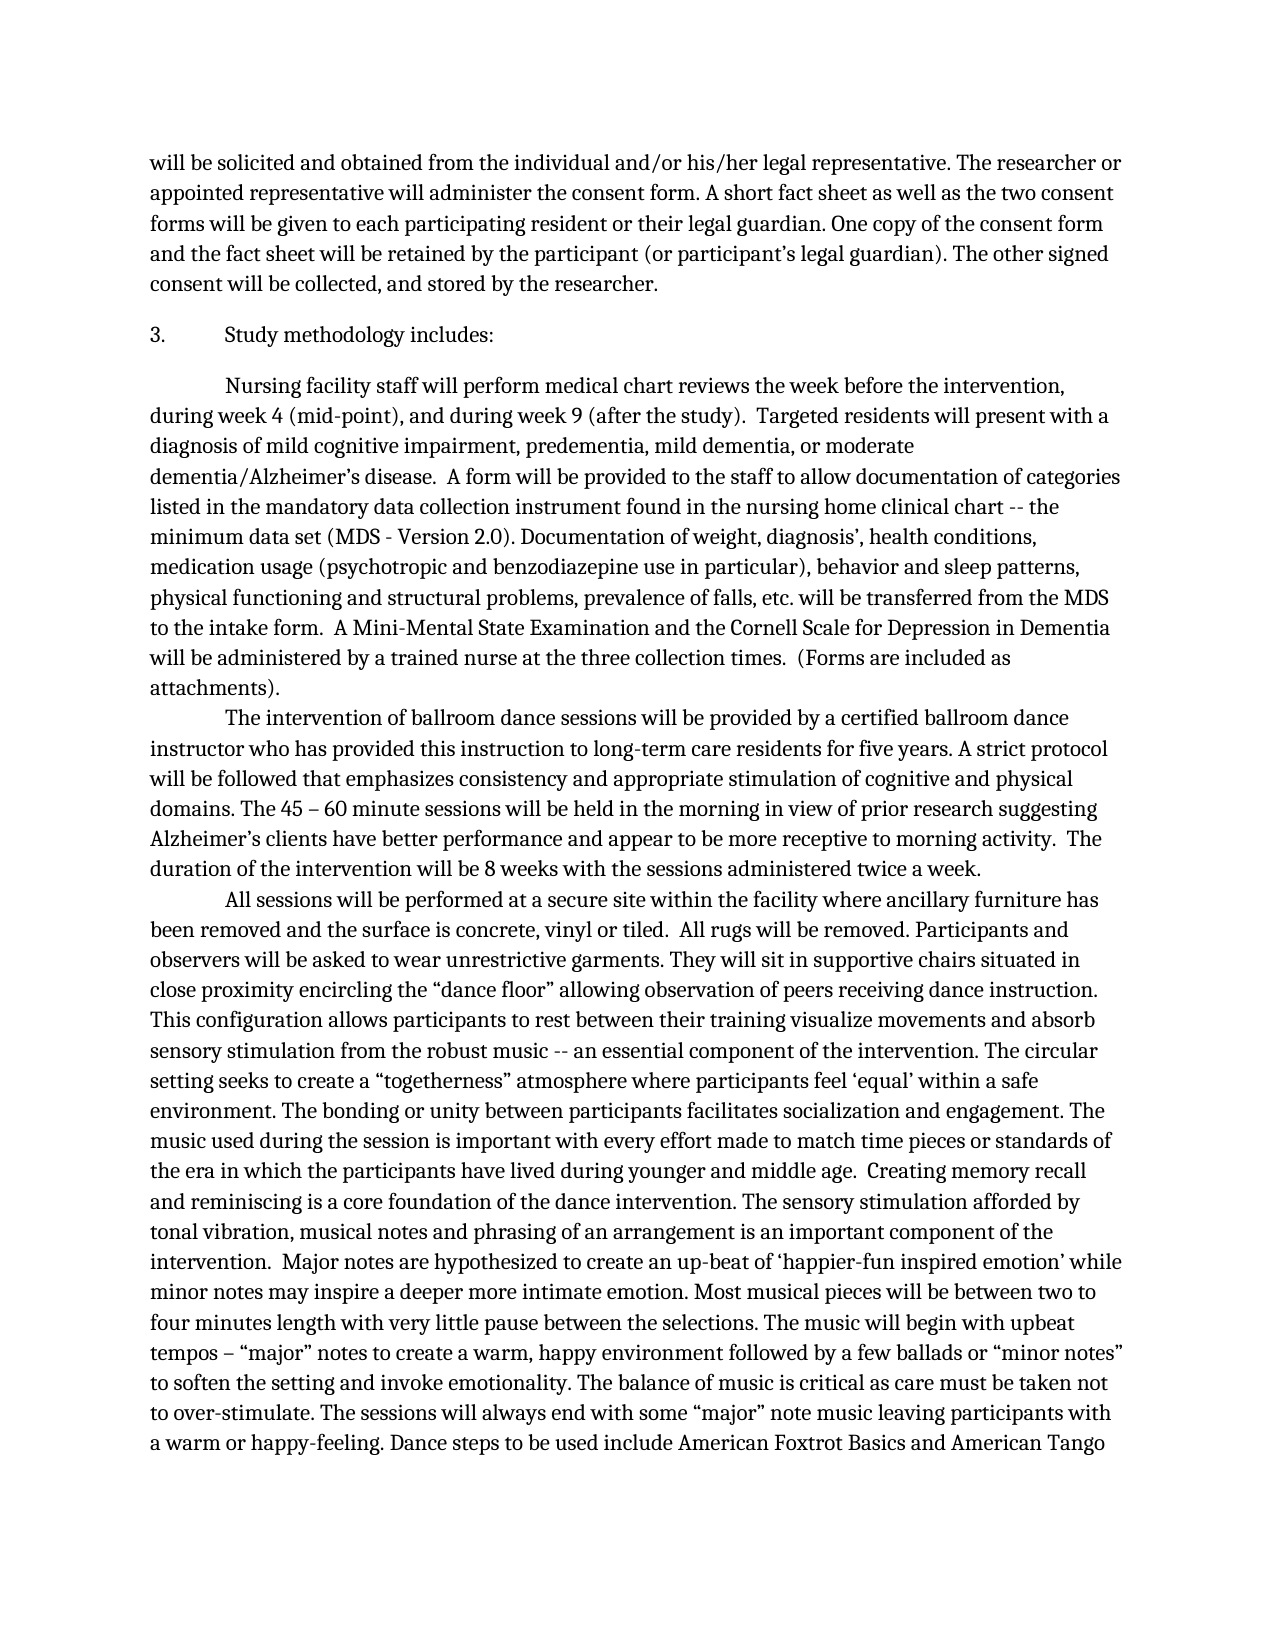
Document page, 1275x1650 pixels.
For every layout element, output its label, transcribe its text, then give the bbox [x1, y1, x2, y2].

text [150, 886, 1125, 1457]
text The intervention of ballroom dance sessions will be provided by a certified ballroom dance instructor who has provided this instruction to long-term care residents for five years. A strict protocol will be followed that emphasizes consistency and appropriate stimulation of cognitive and physical domains. The 45 – 60 minute sessions will be held in the morning in view of prior research suggesting Alzheimer’s clients have better performance and appear to be more receptive to morning activity. The duration of the intervention will be 8 weeks with the sessions administered twice a week. [150, 705, 1125, 883]
text Nursing facility staff will perform medical chart reviews the week before the intervention, during week 4 (mid-point), and during week 9 (after the study). Targeted residents will present with a diagnosis of mild cognitive impairment, predementia, mild dementia, or moderate dementia/Alzheimer’s disease. A form will be provided to the staff to allow documentation of categories listed in the mandatory data collection instrument found in the nursing home clinical chart -- the minimum data set (MDS - Version 2.0). Documentation of weight, diagnosis’, health conditions, medication usage (psychotropic and benzodiazepine use in particular), behavior and sleep patterns, physical functioning and structural problems, prevalence of falls, etc. will be transferred from the MDS to the intake form. A Mini-Mental State Examination and the Cornell Scale for Depression in Dementia will be administered by a trained nurse at the three collection times. (Forms are included as attachments). [150, 373, 1125, 701]
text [150, 150, 1125, 297]
text 3. Study methodology includes: [150, 322, 1125, 348]
